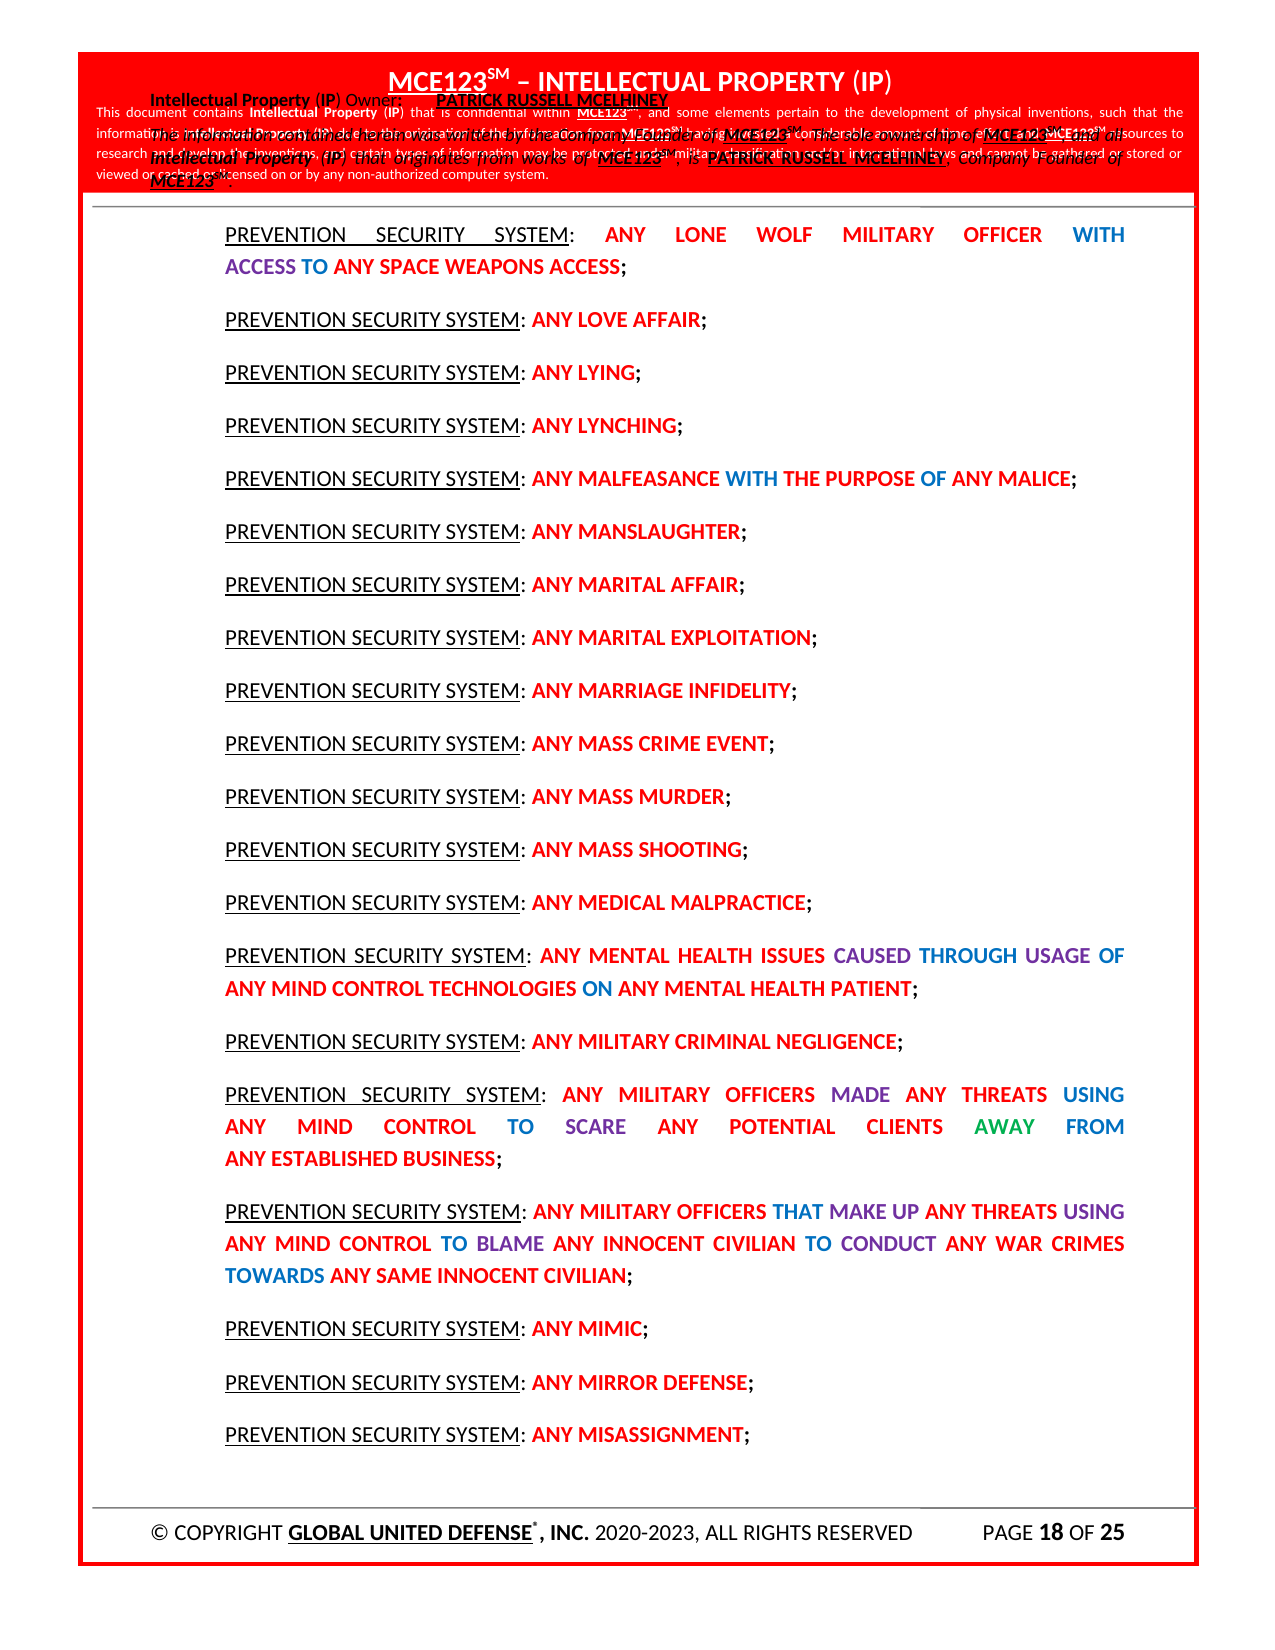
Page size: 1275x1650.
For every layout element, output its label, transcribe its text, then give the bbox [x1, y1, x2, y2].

text PREVENTION SECURITY SYSTEM: ANY MILITARY OFFICERS MADE ANY THREATS USING ANY MIND CONTROL TO SCARE ANY POTENTIAL CLIENTS AWAY FROM ANY ESTABLISHED BUSINESS; [225, 1080, 1125, 1172]
text PREVENTION SECURITY SYSTEM: ANY LOVE AFFAIR; [225, 305, 1125, 333]
text PREVENTION SECURITY SYSTEM: ANY MASS MURDER; [225, 782, 1125, 811]
text PREVENTION SECURITY SYSTEM: ANY MILITARY CRIMINAL NEGLIGENCE; [225, 1027, 1125, 1055]
text PREVENTION SECURITY SYSTEM: ANY MIRROR DEFENSE; [225, 1368, 1125, 1396]
text PREVENTION SECURITY SYSTEM: ANY MARRIAGE INFIDELITY; [225, 676, 1125, 704]
text PREVENTION SECURITY SYSTEM: ANY MENTAL HEALTH ISSUES CAUSED THROUGH USAGE OF ANY MIND CONTROL TECHNOLOGIES ON ANY MENTAL HEALTH PATIENT; [225, 942, 1125, 1002]
text PREVENTION SECURITY SYSTEM: ANY LYNCHING; [225, 411, 1125, 439]
text PREVENTION SECURITY SYSTEM: ANY MARITAL AFFAIR; [225, 570, 1125, 598]
text PREVENTION SECURITY SYSTEM: ANY MALFEASANCE WITH THE PURPOSE OF ANY MALICE; [225, 464, 1125, 492]
text PREVENTION SECURITY SYSTEM: ANY MILITARY OFFICERS THAT MAKE UP ANY THREATS USING ANY MIND CONTROL TO BLAME ANY INNOCENT CIVILIAN TO CONDUCT ANY WAR CRIMES TOWARDS ANY SAME INNOCENT CIVILIAN; [225, 1197, 1125, 1289]
text PREVENTION SECURITY SYSTEM: ANY LYING; [225, 358, 1125, 386]
text PREVENTION SECURITY SYSTEM: ANY MIMIC; [225, 1314, 1125, 1343]
text PREVENTION SECURITY SYSTEM: ANY LONE WOLF MILITARY OFFICER WITH ACCESS TO ANY SPACE WEAPONS ACCESS; [225, 220, 1125, 280]
text PREVENTION SECURITY SYSTEM: ANY MARITAL EXPLOITATION; [225, 623, 1125, 651]
text PREVENTION SECURITY SYSTEM: ANY MASS SHOOTING; [225, 836, 1125, 863]
text PREVENTION SECURITY SYSTEM: ANY MANSLAUGHTER; [225, 517, 1125, 545]
text PREVENTION SECURITY SYSTEM: ANY MEDICAL MALPRACTICE; [225, 888, 1125, 917]
text PREVENTION SECURITY SYSTEM: ANY MASS CRIME EVENT; [225, 729, 1125, 757]
text PREVENTION SECURITY SYSTEM: ANY MISASSIGNMENT; [225, 1421, 1125, 1449]
